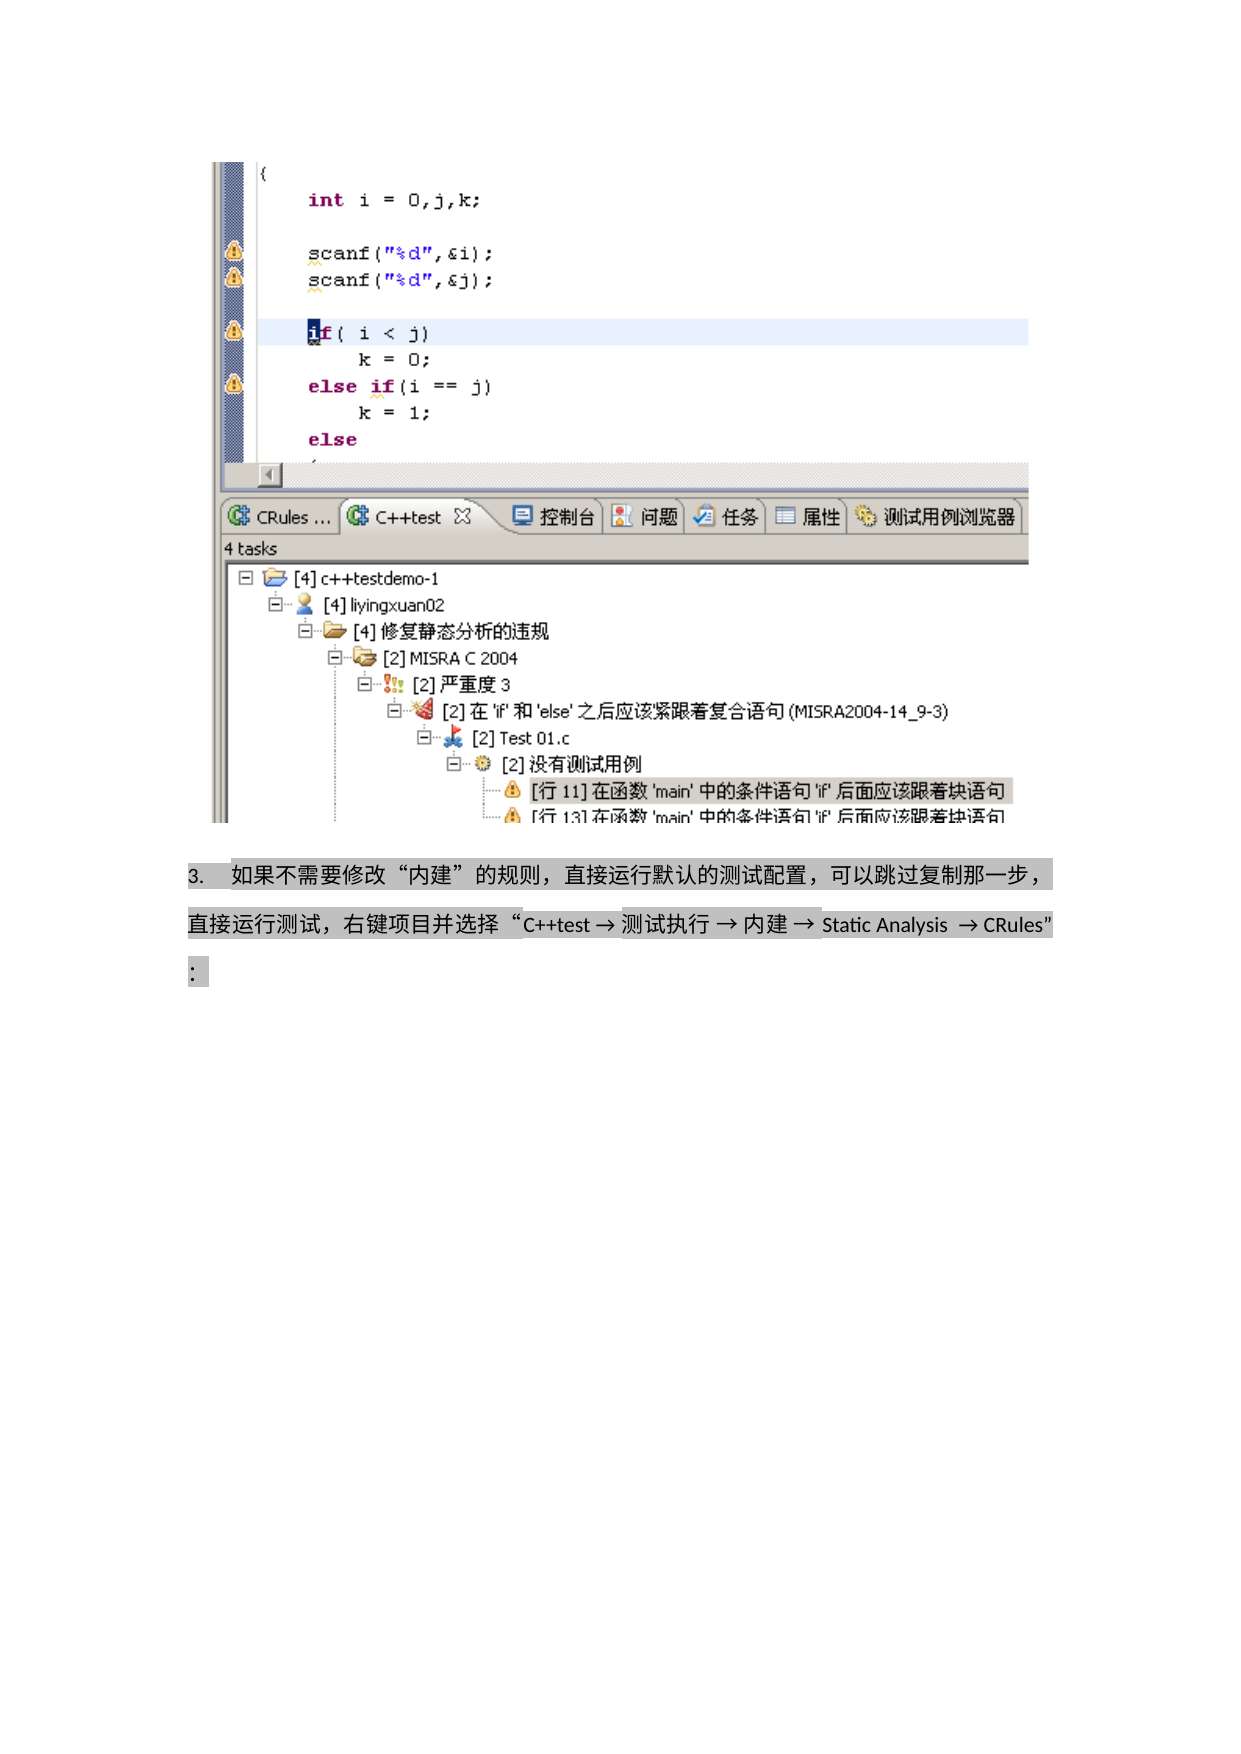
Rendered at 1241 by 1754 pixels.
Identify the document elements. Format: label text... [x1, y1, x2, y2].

picture [211, 162, 1029, 823]
list 如果不需要修改“内建”的规则，直接运行默认的测试配置，可以跳过复制那一步，直接运行测试，右键项目并选择“C++test → 测试执行 → 内建 → Static Analysis → CRules” ： [187, 858, 1053, 988]
